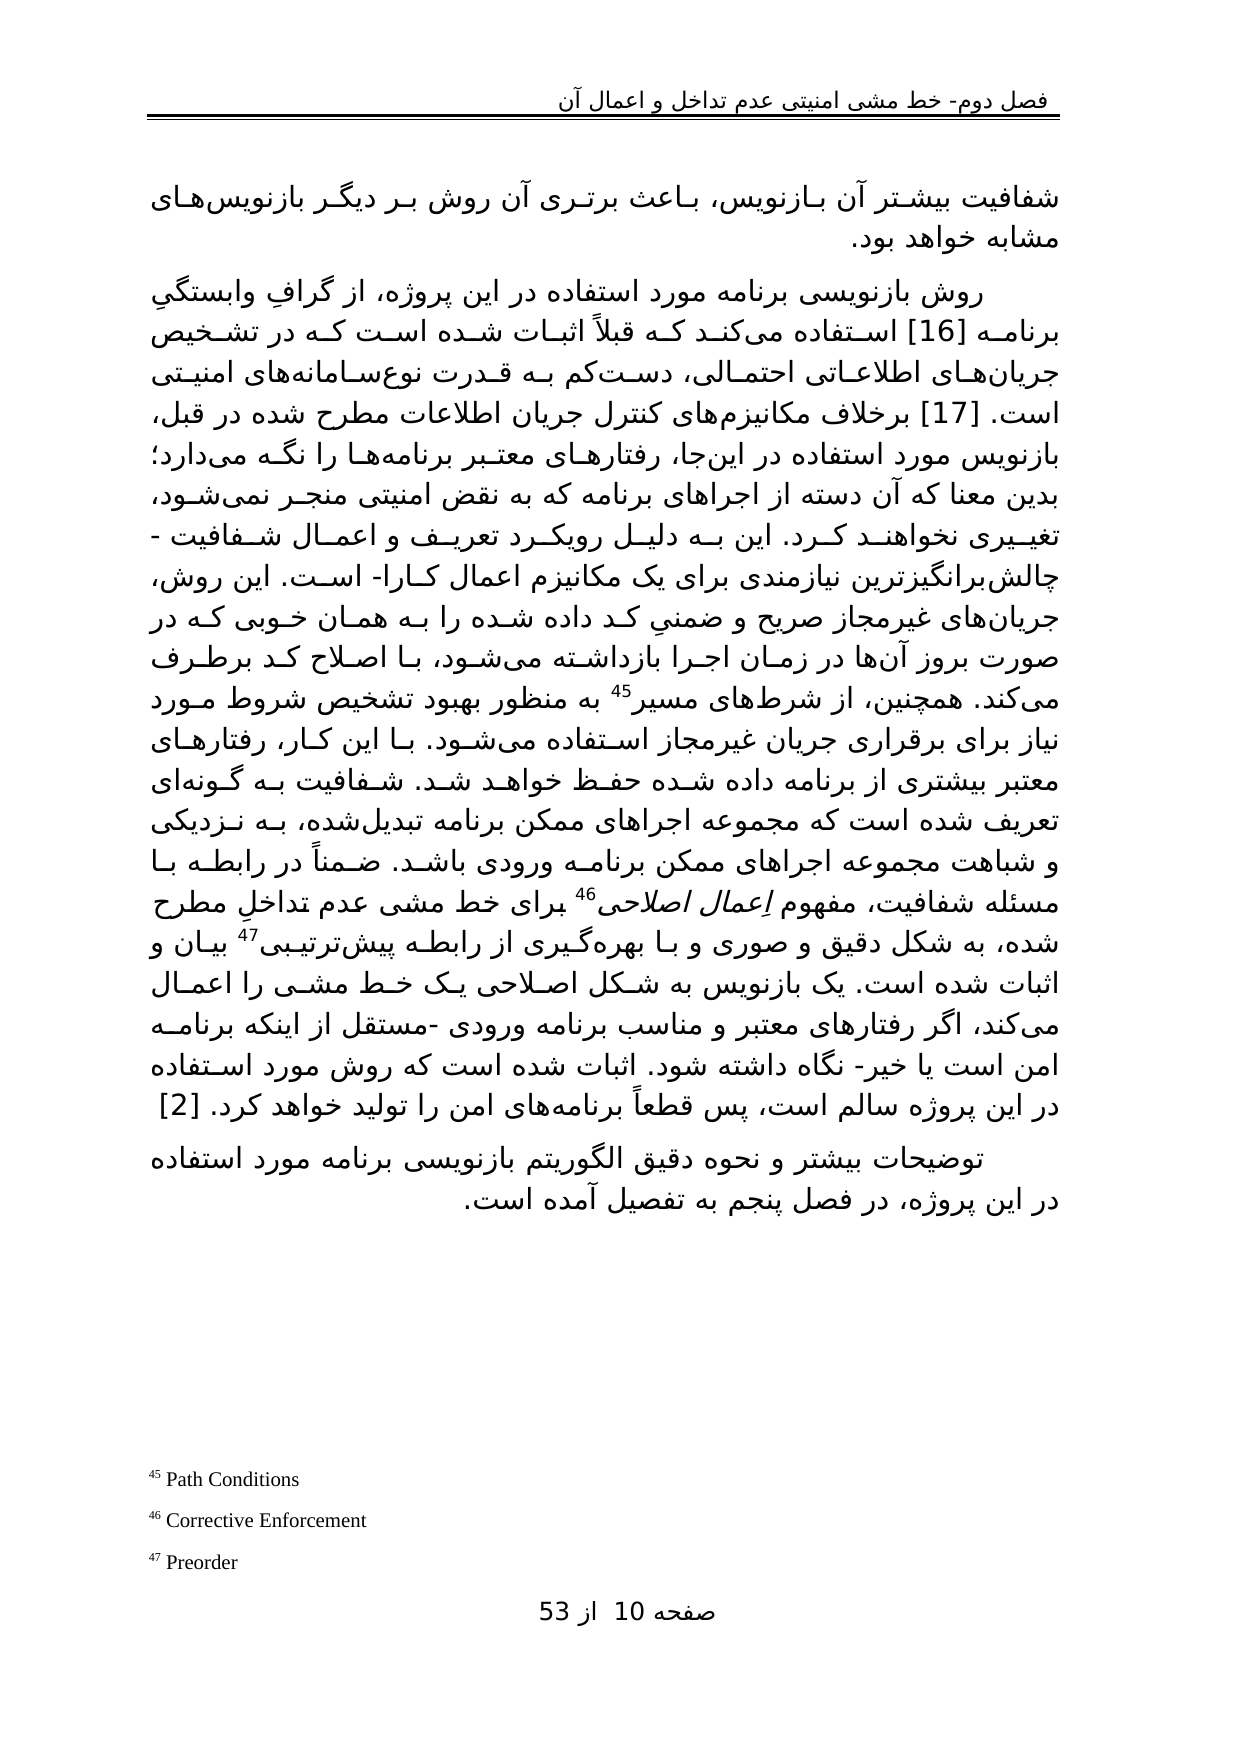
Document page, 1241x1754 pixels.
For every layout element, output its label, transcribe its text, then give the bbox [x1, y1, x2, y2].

text توضیحات بیشتر و نحوه دقیق الگوریتم بازنویسی برنامه مورد استفاده در این پروژه، در فصل پنجم به تفصیل آمده است. [150, 1142, 1060, 1217]
text روش بازنویسی برنامه مورد استفاده در این پروژه، از گرافِ وابستگیِ برنامه [16] استفاده می‌کند که قبلاً اثبات شده است که در تشخیص جریان‌های اطلاعاتی احتمالی، دست‌کم به قدرت نوع‌سامانه‌های امنیتی است. [17] برخلاف مکانیزم‌های کنترل جریان اطلاعات مطرح شده در قبل، بازنویس مورد استفاده در این‌جا، رفتارهای معتبر برنامه‌ها را نگه می‌دارد؛ بدین معنا که آن دسته از اجراهای برنامه که به نقض امنیتی منجر نمی‌شود، تغییری نخواهند کرد. این به دلیل رویکرد تعریف و اعمال شفافیت -چالش‌برانگیزترین نیازمندی برای یک مکانیزم اعمال کارا- است. این روش، جریان‌های غیرمجاز صریح و ضمنیِ کد داده شده را به همان خوبی که در صورت بروز آن‌ها در زمان اجرا بازداشته می‌شود، با اصلاح کد برطرف می‌کند. همچنین، از شرط‌های مسیر به منظور بهبود تشخیص شروط مورد نیاز برای برقراری جریان غیرمجاز استفاده می‌شود. با این کار، رفتارهای معتبر بیشتری از برنامه داده شده حفظ خواهد شد. شفافیت به گونه‌ای تعریف شده است که مجموعه اجراهای ممکن برنامه تبدیل‌شده، به نزدیکی و شباهت مجموعه اجراهای ممکن برنامه ورودی باشد. ضمناً در رابطه با مسئله شفافیت، مفهوم اِعمال اصلاحی برای خط مشی عدم تداخلِ مطرح شده، به شکل دقیق و صوری و با بهره‌گیری از رابطه پیش‌ترتیبی بیان و اثبات شده است. یک بازنویس به شکل اصلاحی یک خط مشی را اعمال می‌کند، اگر رفتارهای معتبر و مناسب برنامه ورودی -مستقل از اینکه برنامه امن است یا خیر- نگاه داشته شود. اثبات شده است که روش مورد استفاده در این پروژه سالم است، پس قطعاً برنامه‌های امن را تولید خواهد کرد. [2] [150, 274, 1060, 1123]
